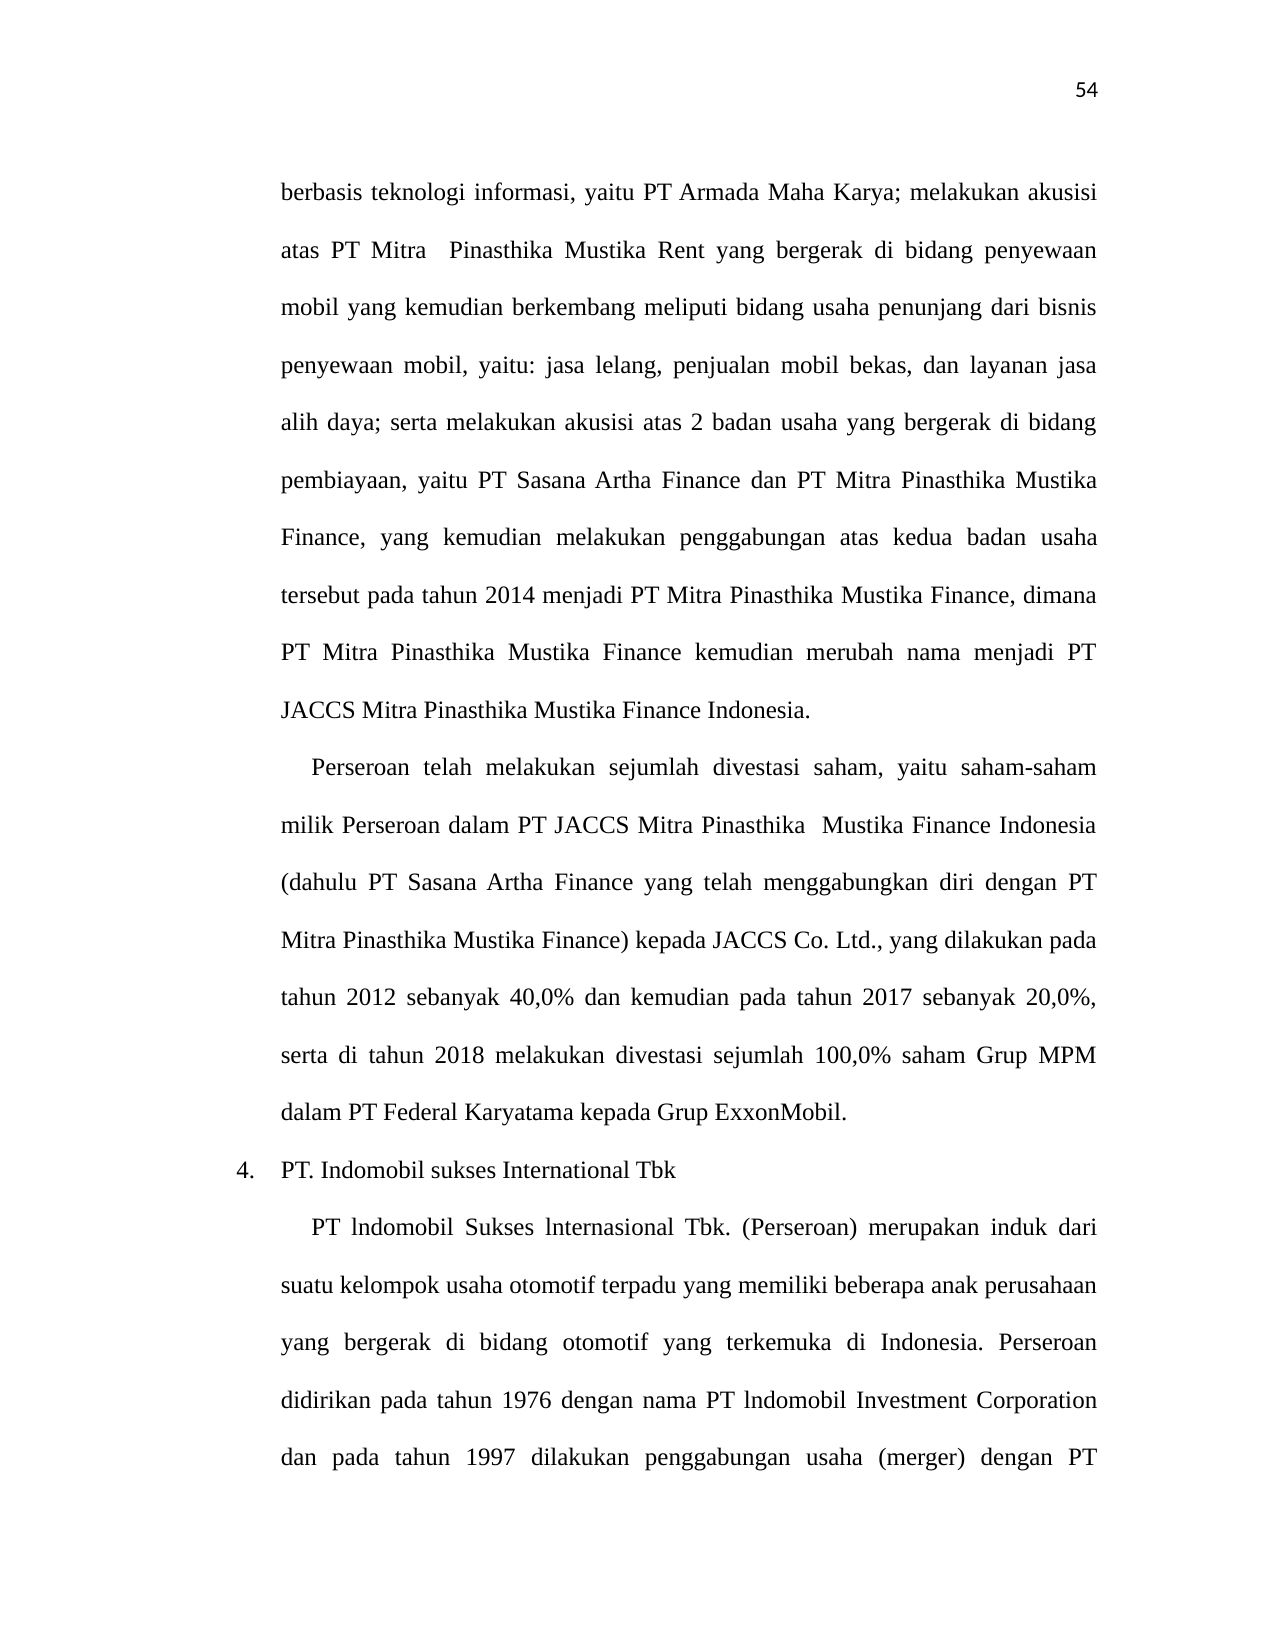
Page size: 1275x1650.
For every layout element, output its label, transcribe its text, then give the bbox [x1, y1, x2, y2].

list PT. Indomobil sukses International Tbk [236, 1155, 1098, 1183]
list Perseroan telah melakukan sejumlah divestasi saham, yaitu saham-saham milik Perseroan dalam PT JACCS Mitra Pinasthika Mustika Finance Indonesia (dahulu PT Sasana Artha Finance yang telah menggabungkan diri dengan PT Mitra Pinasthika Mustika Finance) kepada JACCS Co. Ltd., yang dilakukan pada tahun 2012 sebanyak 40,0% dan kemudian pada tahun 2017 sebanyak 20,0%, serta di tahun 2018 melakukan divestasi sejumlah 100,0% saham Grup MPM dalam PT Federal Karyatama kepada Grup ExxonMobil. [281, 752, 1098, 1126]
